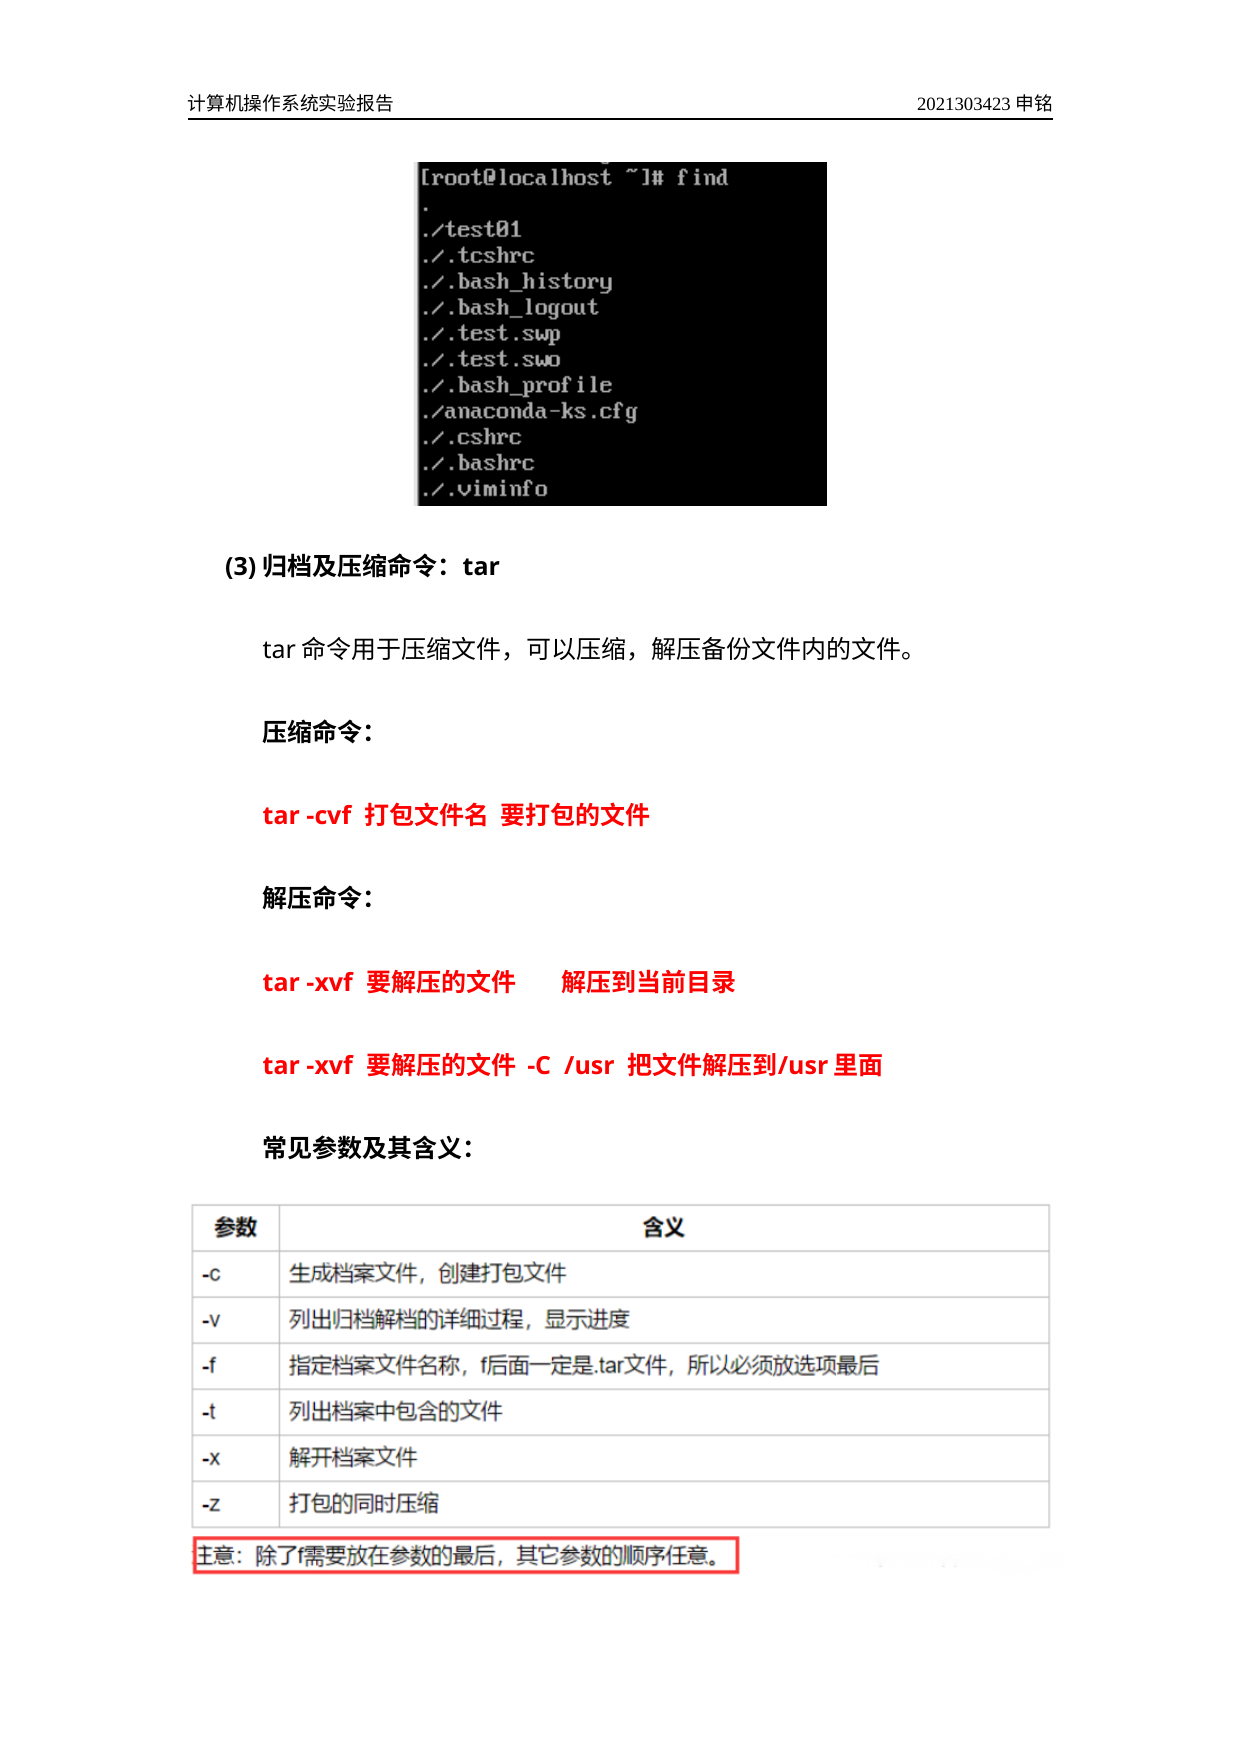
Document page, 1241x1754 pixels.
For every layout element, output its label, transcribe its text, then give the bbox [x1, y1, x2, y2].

list 归档及压缩命令：tar [225, 532, 1053, 597]
list 压缩命令： [262, 698, 1053, 763]
picture [187, 1197, 1074, 1580]
list 解压命令： [262, 864, 1053, 929]
list tar -xvf 要解压的文件 解压到当前目录 [262, 948, 1053, 1013]
list tar -xvf 要解压的文件 -C /usr 把文件解压到/usr里面 [262, 1031, 1053, 1096]
list tar命令用于压缩文件，可以压缩，解压备份文件内的文件。 [262, 615, 1053, 680]
list tar -cvf 打包文件名 要打包的文件 [262, 781, 1053, 846]
list 常见参数及其含义： [262, 1114, 1053, 1179]
picture [413, 162, 827, 506]
